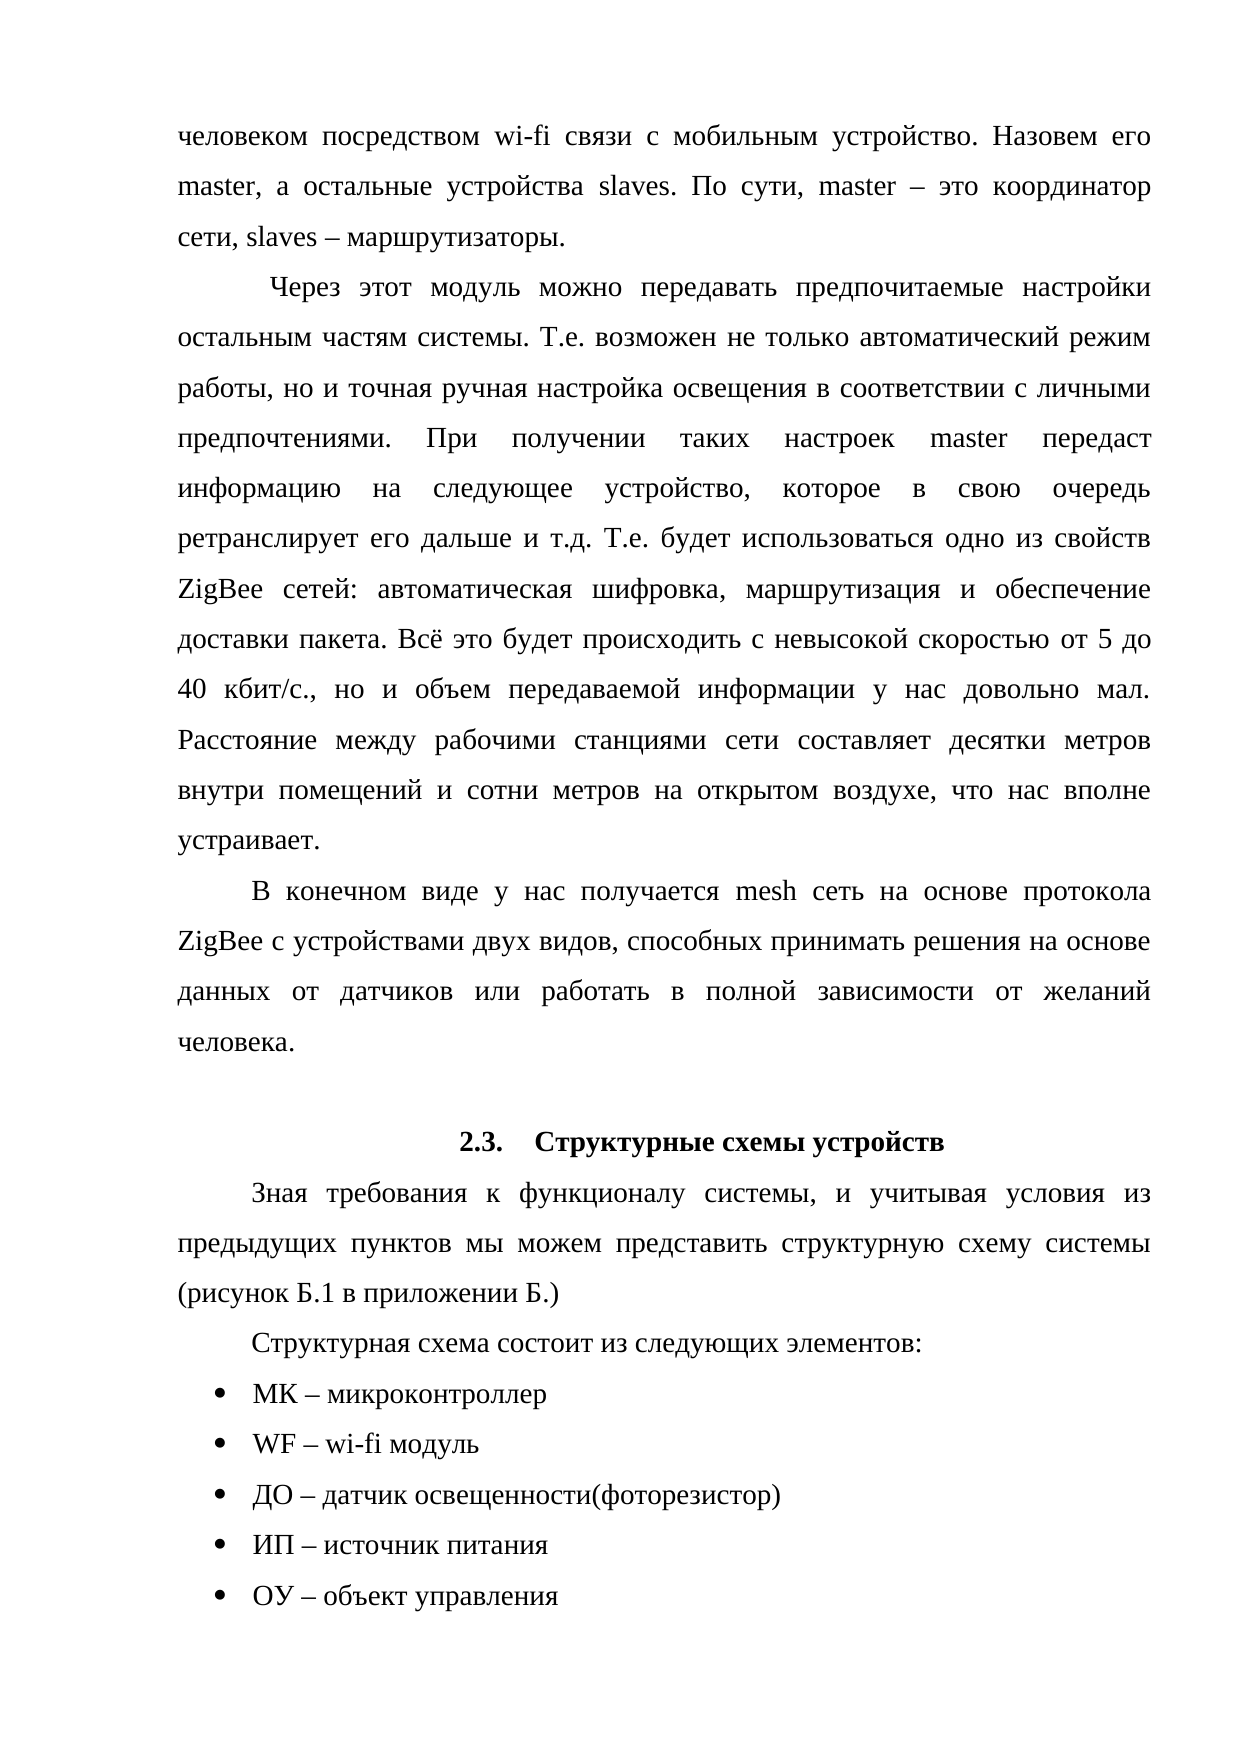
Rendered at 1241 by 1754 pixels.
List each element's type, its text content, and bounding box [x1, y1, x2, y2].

text В конечном виде у нас получается mesh сеть на основе протокола ZigBee с устройствами двух видов, способных принимать решения на основе данных от датчиков или работать в полной зависимости от желаний человека. [177, 873, 1152, 1057]
list Структурные схемы устройств [252, 1124, 1152, 1158]
text Структурная схема состоит из следующих элементов: [177, 1326, 1152, 1359]
list WF – wi-fi модуль [215, 1426, 1152, 1460]
text Через этот модуль можно передавать предпочитаемые настройки остальным частям системы. Т.е. возможен не только автоматический режим работы, но и точная ручная настройка освещения в соответствии с личными предпочтениями. При получении таких настроек master передаст информацию на следующее устройство, которое в свою очередь ретранслирует его дальше и т.д. Т.е. будет использоваться одно из свойств ZigBee сетей: автоматическая шифровка, маршрутизация и обеспечение доставки пакета. Всё это будет происходить с невысокой скоростью от 5 до 40 кбит/с., но и объем передаваемой информации у нас довольно мал. Расстояние между рабочими станциями сети составляет десятки метров внутри помещений и сотни метров на открытом воздухе, что нас вполне устраивает. [177, 269, 1152, 856]
list МК – микроконтроллер [215, 1376, 1152, 1409]
text Зная требования к функционалу системы, и учитывая условия из предыдущих пунктов мы можем представить структурную схему системы (рисунок Б.1 в приложении Б.) [177, 1175, 1152, 1309]
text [177, 118, 1152, 252]
list ИП – источник питания [215, 1527, 1152, 1561]
list ДО – датчик освещенности(фоторезистор) [215, 1477, 1152, 1510]
list ОУ – объект управления [215, 1578, 1152, 1611]
